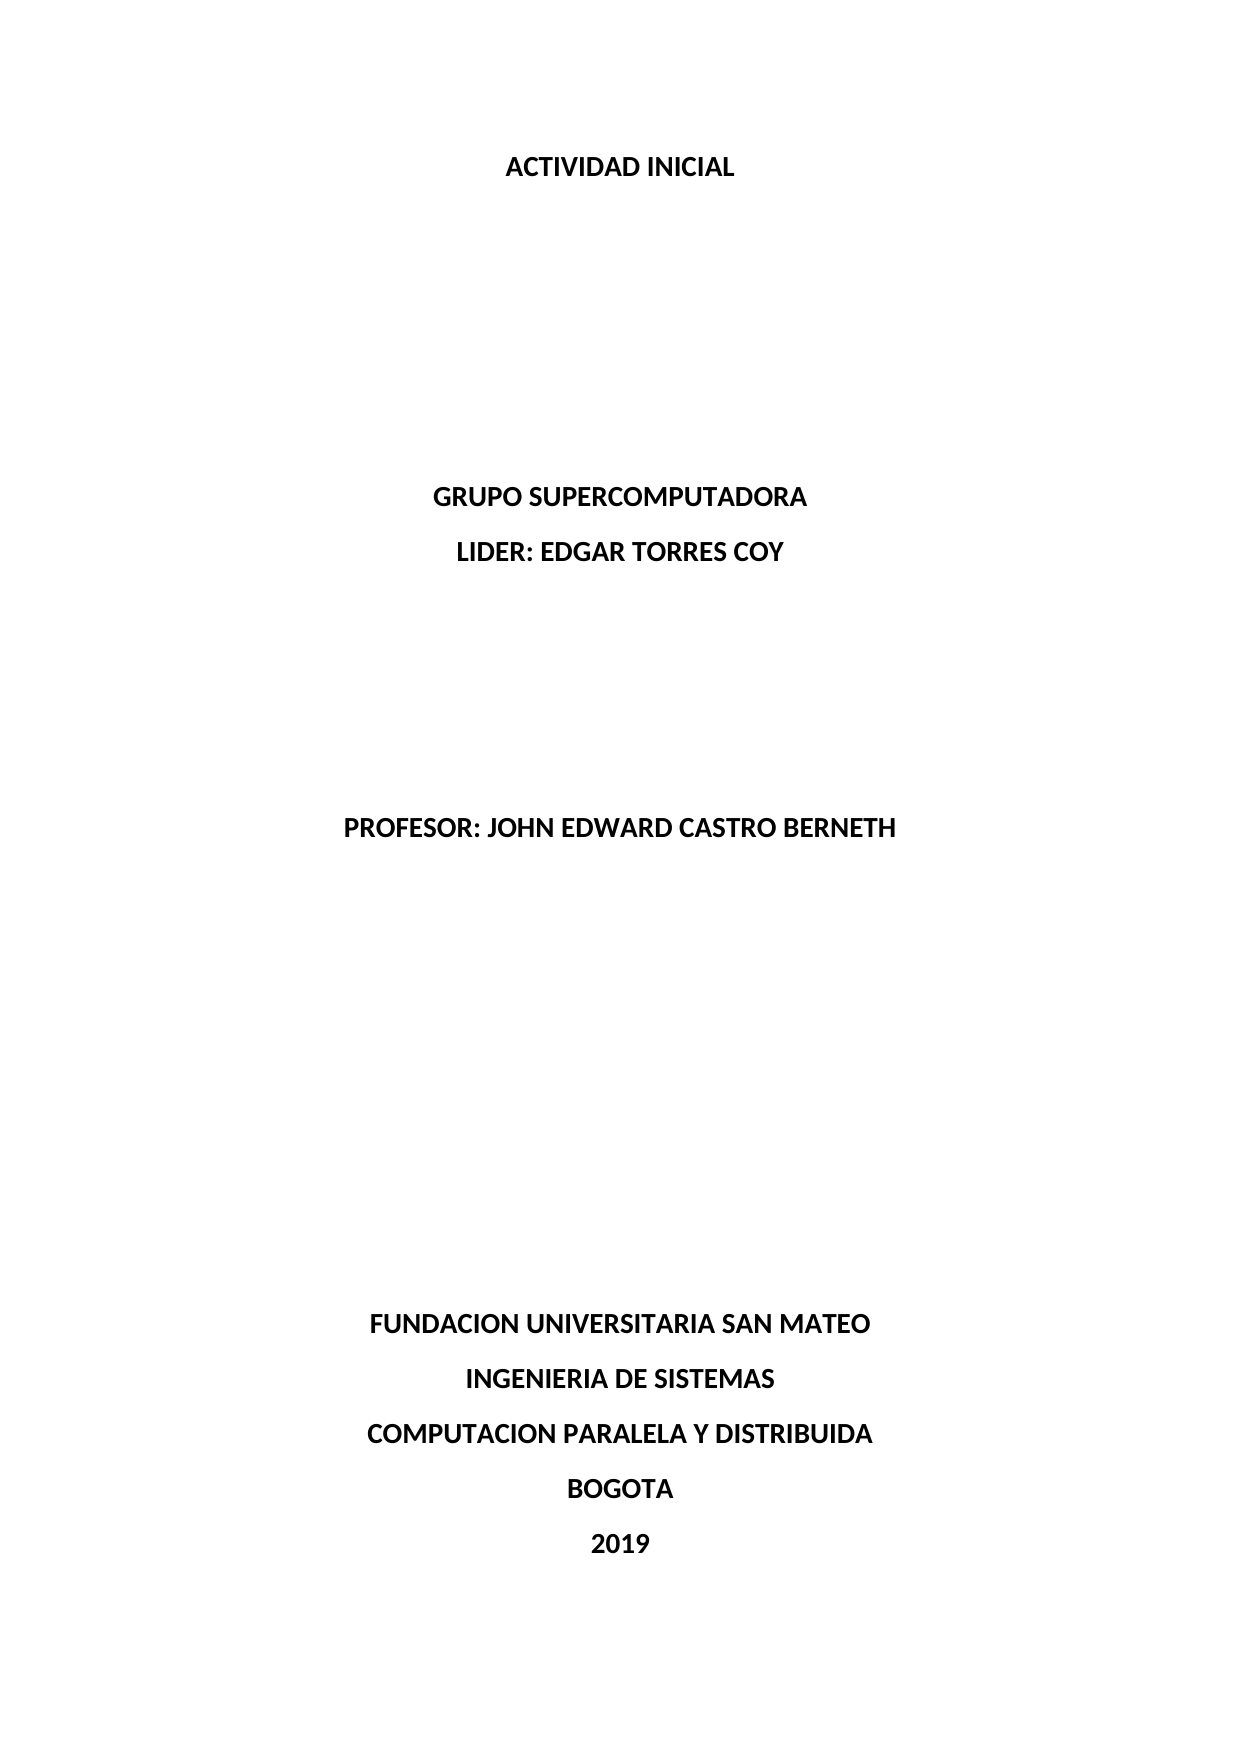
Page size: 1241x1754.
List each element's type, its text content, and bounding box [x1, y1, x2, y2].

text GRUPO SUPERCOMPUTADORA [177, 478, 1063, 514]
text BOGOTA [177, 1470, 1063, 1506]
text PROFESOR: JOHN EDWARD CASTRO BERNETH [177, 809, 1063, 844]
text FUNDACION UNIVERSITARIA SAN MATEO [177, 1305, 1063, 1340]
text COMPUTACION PARALELA Y DISTRIBUIDA [177, 1415, 1063, 1451]
text INGENIERIA DE SISTEMAS [177, 1360, 1063, 1396]
text LIDER: EDGAR TORRES COY [177, 533, 1063, 569]
text 2019 [177, 1525, 1063, 1561]
text ACTIVIDAD INICIAL [177, 148, 1063, 183]
